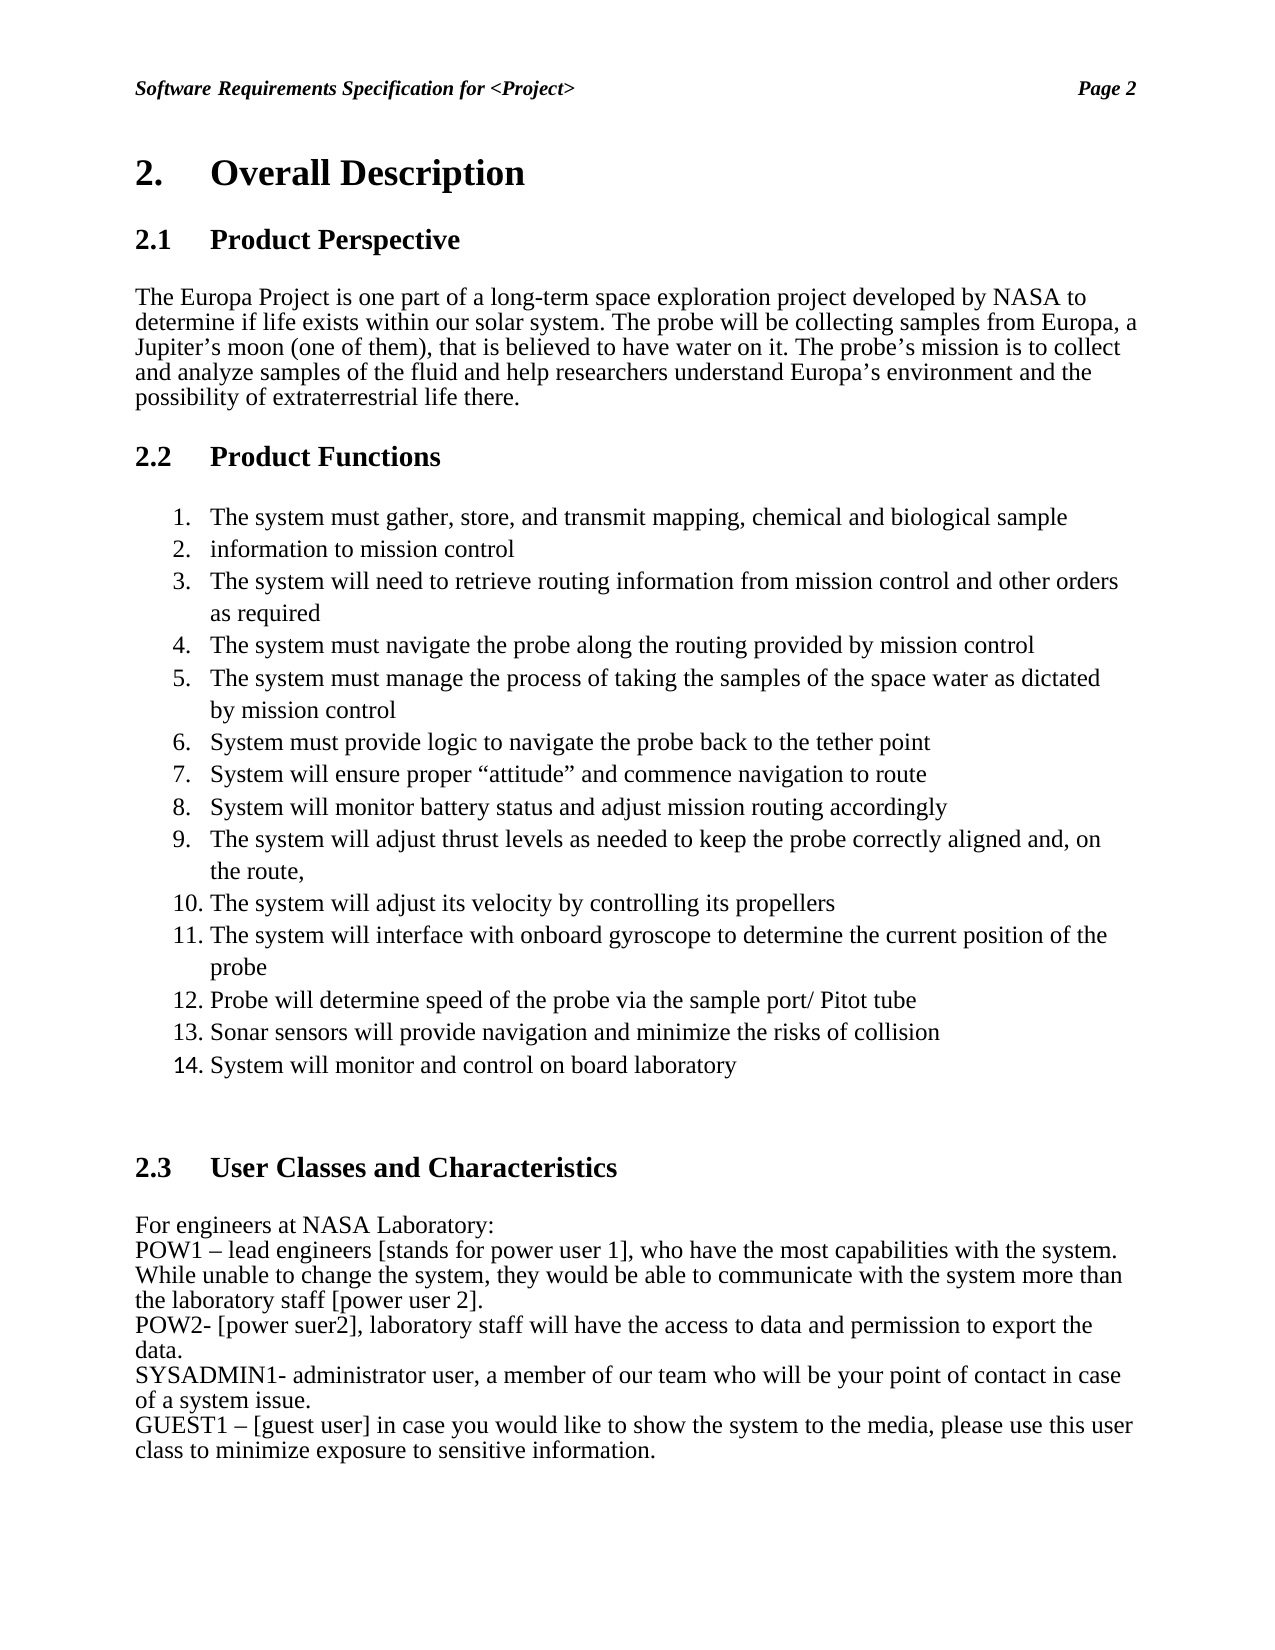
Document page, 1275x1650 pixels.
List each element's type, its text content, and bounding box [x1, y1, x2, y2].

list The system will adjust its velocity by controlling its propellers [172, 888, 1124, 917]
text POW1 – lead engineers [stands for power user 1], who have the most capabilities with the system. While unable to change the system, they would be able to communicate with the system more than the laboratory staff [power user 2]. [135, 1238, 1140, 1313]
list Probe will determine speed of the probe via the sample port/ Pitot tube [172, 985, 1124, 1013]
list System will monitor battery status and adjust mission routing accordingly [172, 792, 1124, 820]
text GUEST1 – [guest user] in case you would like to show the system to the media, please use this user class to minimize exposure to sensitive information. [135, 1413, 1140, 1463]
list System will monitor and control on board laboratory [172, 1049, 1124, 1079]
list The system will need to retrieve routing information from mission control and other orders as required [172, 566, 1124, 627]
list The system must navigate the probe along the routing provided by mission control [172, 631, 1124, 659]
subtitle Product Functions [135, 439, 1140, 473]
list The system must gather, store, and transmit mapping, chemical and biological sample [172, 502, 1124, 531]
text SYSADMIN1- administrator user, a member of our team who will be your point of contact in case of a system issue. [135, 1363, 1140, 1413]
list information to mission control [172, 534, 1124, 563]
subtitle Product Perspective [135, 222, 1140, 256]
text For engineers at NASA Laboratory: [135, 1213, 1140, 1238]
list Sonar sensors will provide navigation and minimize the risks of collision [172, 1017, 1124, 1046]
list The system must manage the process of taking the samples of the space water as dictated by mission control [172, 663, 1124, 724]
list The system will interface with onboard gyroscope to determine the current position of the probe [172, 920, 1124, 981]
subtitle Overall Description [135, 150, 1140, 193]
list The system will adjust thrust levels as needed to keep the probe correctly aligned and, on the route, [172, 824, 1124, 885]
text POW2- [power suer2], laboratory staff will have the access to data and permission to export the data. [135, 1313, 1140, 1363]
subtitle User Classes and Characteristics [135, 1151, 1140, 1184]
list System must provide logic to navigate the probe back to the tether point [172, 727, 1124, 756]
list System will ensure proper “attitude” and commence navigation to route [172, 759, 1124, 788]
text The Europa Project is one part of a long-term space exploration project developed by NASA to determine if life exists within our solar system. The probe will be collecting samples from Europa, a Jupiter’s moon (one of them), that is believed to have water on it. The probe’s mission is to collect and analyze samples of the fluid and help researchers understand Europa’s environment and the possibility of extraterrestrial life there. [135, 285, 1140, 410]
